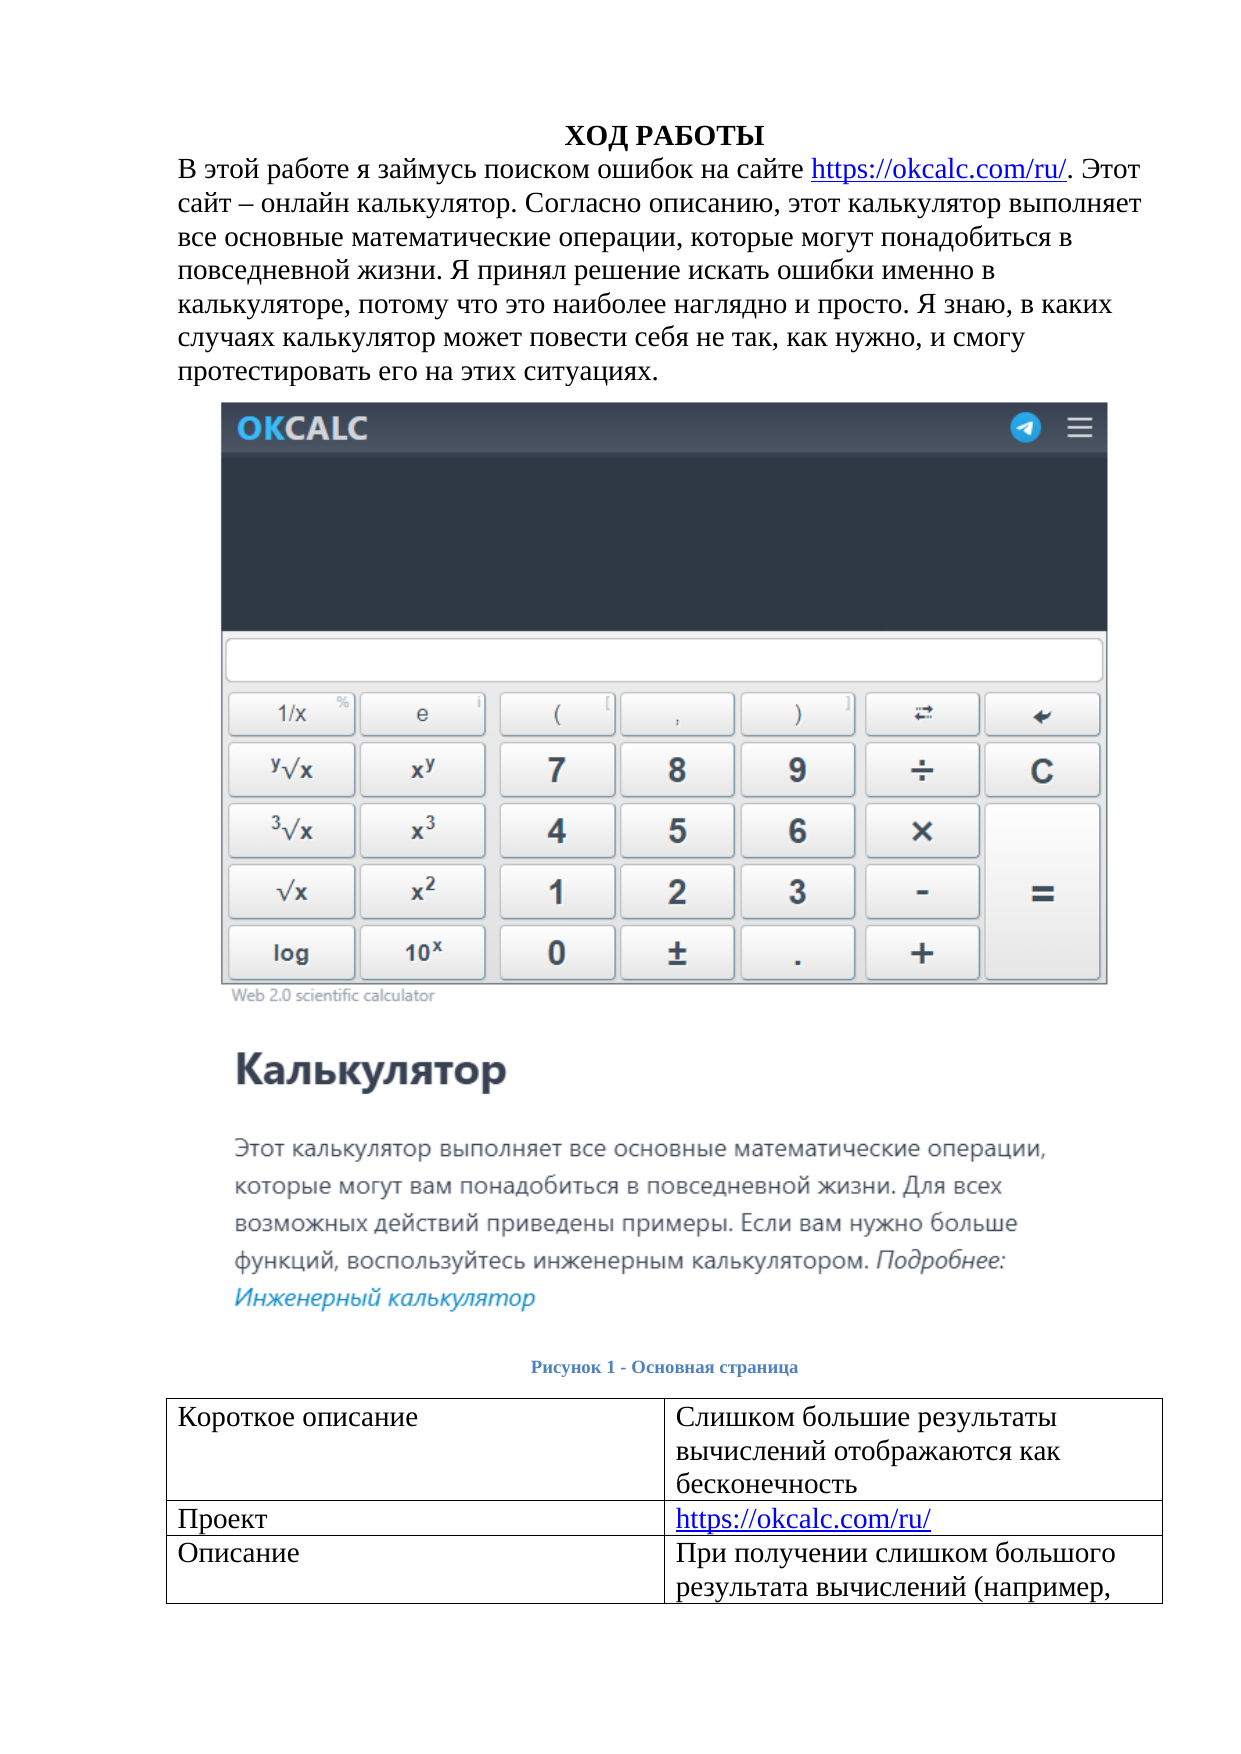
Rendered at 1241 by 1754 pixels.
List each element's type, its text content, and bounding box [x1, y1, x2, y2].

table_cell Проект [167, 1501, 664, 1534]
table_cell Описание [167, 1536, 664, 1603]
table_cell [665, 1536, 1162, 1603]
picture [177, 386, 1152, 1356]
table_header Короткое описание [167, 1399, 664, 1500]
text В этой работе я займусь поиском ошибок на сайте https://okcalc.com/ru/. Этот сайт – онлайн калькулятор. Согласно описанию, этот калькулятор выполняет все основные математические операции, которые могут понадобиться в повседневной жизни. Я принял решение искать ошибки именно в калькуляторе, потому что это наиболее наглядно и просто. Я знаю, в каких случаях калькулятор может повести себя не так, как нужно, и смогу протестировать его на этих ситуациях. [177, 152, 1152, 386]
table_cell https://okcalc.com/ru/ [665, 1501, 1162, 1534]
table_header Слишком большие результаты вычислений отображаются как бесконечность [665, 1399, 1162, 1500]
text ХОД РАБОТЫ [177, 118, 1152, 152]
